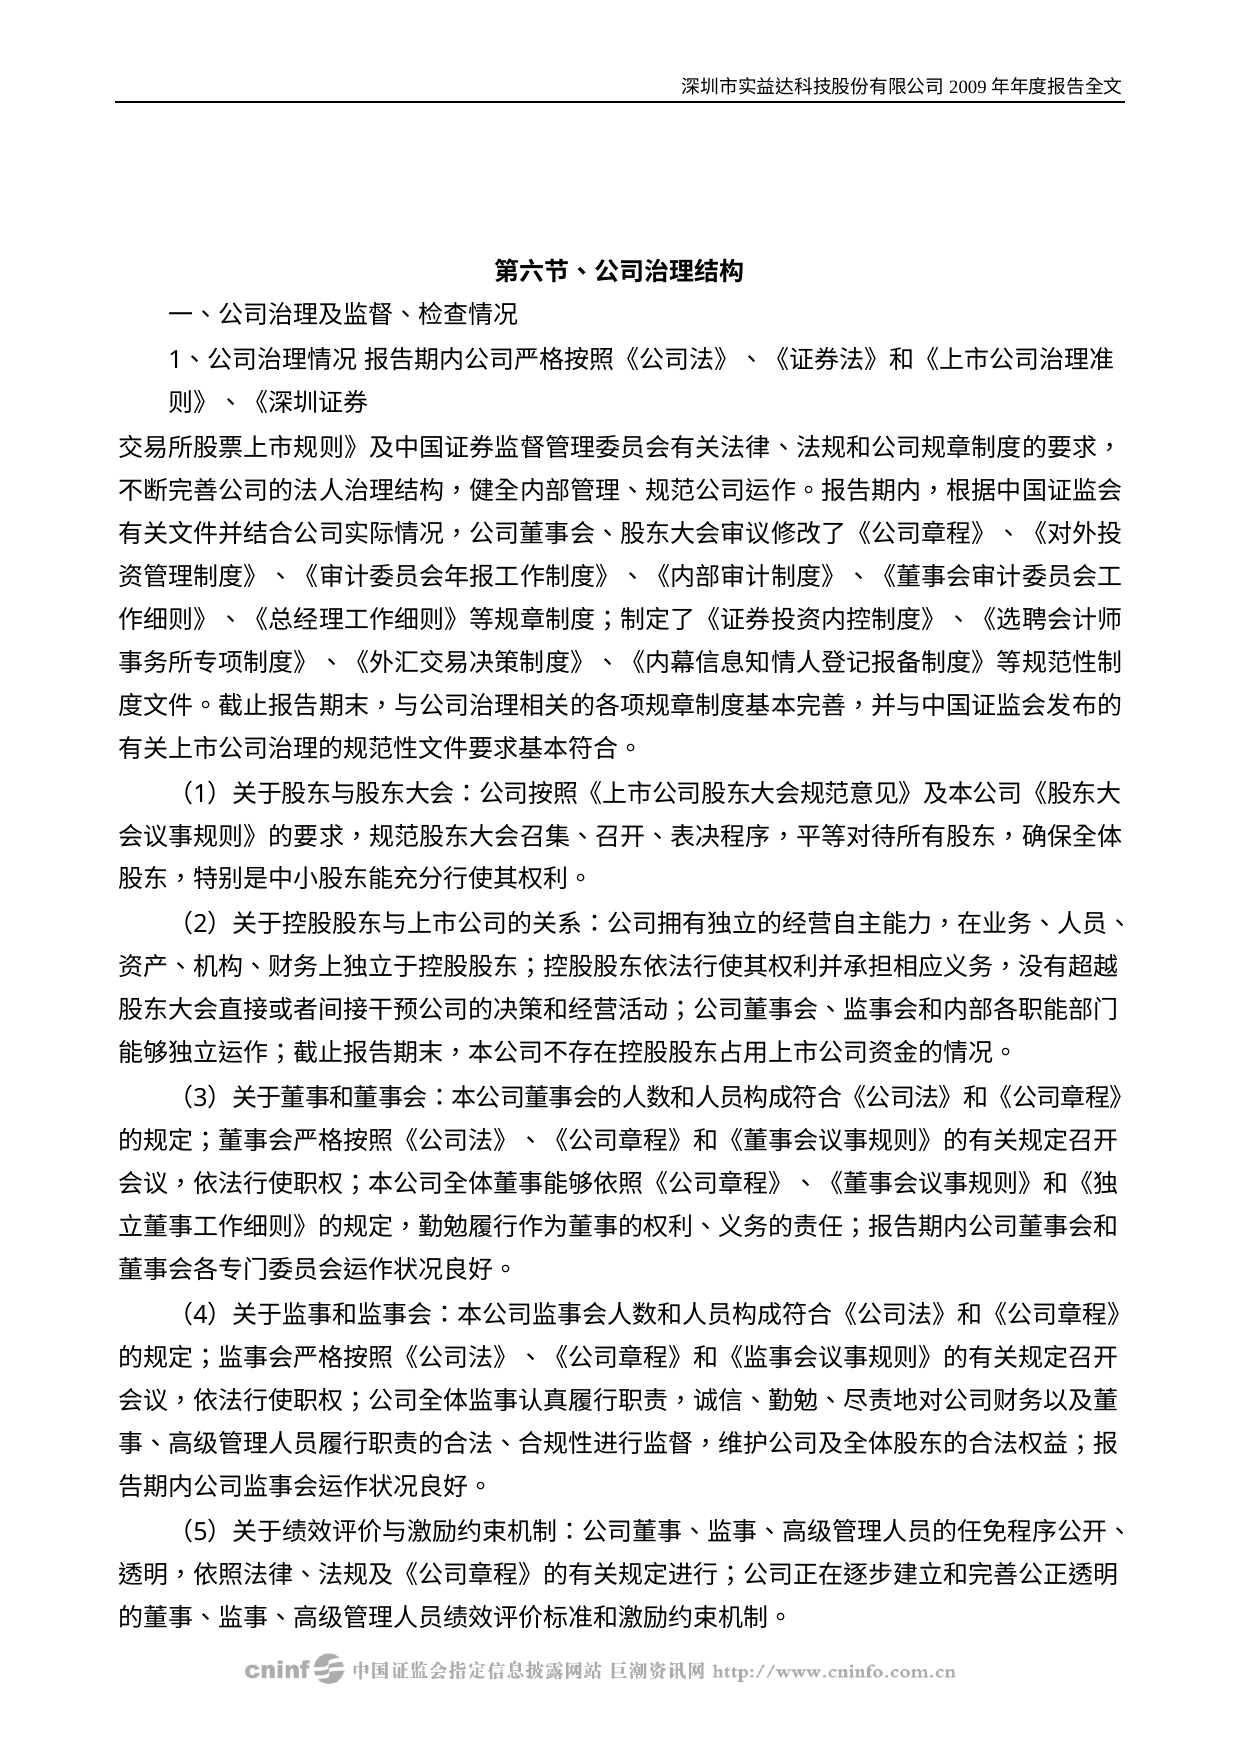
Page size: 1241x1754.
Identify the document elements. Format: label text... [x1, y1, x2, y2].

text （3）关于董事和董事会：本公司董事会的人数和人员构成符合《公司法》和《公司章程》 的规定；董事会严格按照《公司法》、《公司章程》和《董事会议事规则》的有关规定召开 会议，依法行使职权；本公司全体董事能够依照《公司章程》、《董事会议事规则》和《独 立董事工作细则》的规定，勤勉履行作为董事的权利、义务的责任；报告期内公司董事会和 董事会各专门委员会运作状况良好。 [118, 1080, 1137, 1286]
text （1）关于股东与股东大会：公司按照《上市公司股东大会规范意见》及本公司《股东大 会议事规则》的要求，规范股东大会召集、召开、表决程序，平等对待所有股东，确保全体 股东，特别是中小股东能充分行使其权利。 [118, 775, 1123, 895]
picture [122, 1648, 1103, 1701]
text 交易所股票上市规则》及中国证券监督管理委员会有关法律、法规和公司规章制度的要求， 不断完善公司的法人治理结构，健全内部管理、规范公司运作。报告期内，根据中国证监会 有关文件并结合公司实际情况，公司董事会、股东大会审议修改了《公司章程》、《对外投 资管理制度》、《审计委员会年报工作制度》、《内部审计制度》、《董事会审计委员会工 作细则》、《总经理工作细则》等规章制度；制定了《证券投资内控制度》、《选聘会计师 事务所专项制度》、《外汇交易决策制度》、《内幕信息知情人登记报备制度》等规范性制 度文件。截止报告期末，与公司治理相关的各项规章制度基本完善，并与中国证监会发布的 有关上市公司治理的规范性文件要求基本符合。 [118, 430, 1123, 764]
text 1、公司治理情况 报告期内公司严格按照《公司法》、《证券法》和《上市公司治理准则》、《深圳证券 [168, 342, 1137, 419]
text 第六节、公司治理结构 一、公司治理及监督、检查情况 [168, 254, 748, 331]
text （5）关于绩效评价与激励约束机制：公司董事、监事、高级管理人员的任免程序公开、 透明，依照法律、法规及《公司章程》的有关规定进行；公司正在逐步建立和完善公正透明 的董事、监事、高级管理人员绩效评价标准和激励约束机制。 [118, 1513, 1133, 1633]
text （4）关于监事和监事会：本公司监事会人数和人员构成符合《公司法》和《公司章程》 的规定；监事会严格按照《公司法》、《公司章程》和《监事会议事规则》的有关规定召开 会议，依法行使职权；公司全体监事认真履行职责，诚信、勤勉、尽责地对公司财务以及董 事、高级管理人员履行职责的合法、合规性进行监督，维护公司及全体股东的合法权益；报 告期内公司监事会运作状况良好。 [118, 1297, 1133, 1502]
text （2）关于控股股东与上市公司的关系：公司拥有独立的经营自主能力，在业务、人员、 资产、机构、财务上独立于控股股东；控股股东依法行使其权利并承担相应义务，没有超越 股东大会直接或者间接干预公司的决策和经营活动；公司董事会、监事会和内部各职能部门 能够独立运作；截止报告期末，本公司不存在控股股东占用上市公司资金的情况。 [118, 906, 1133, 1069]
